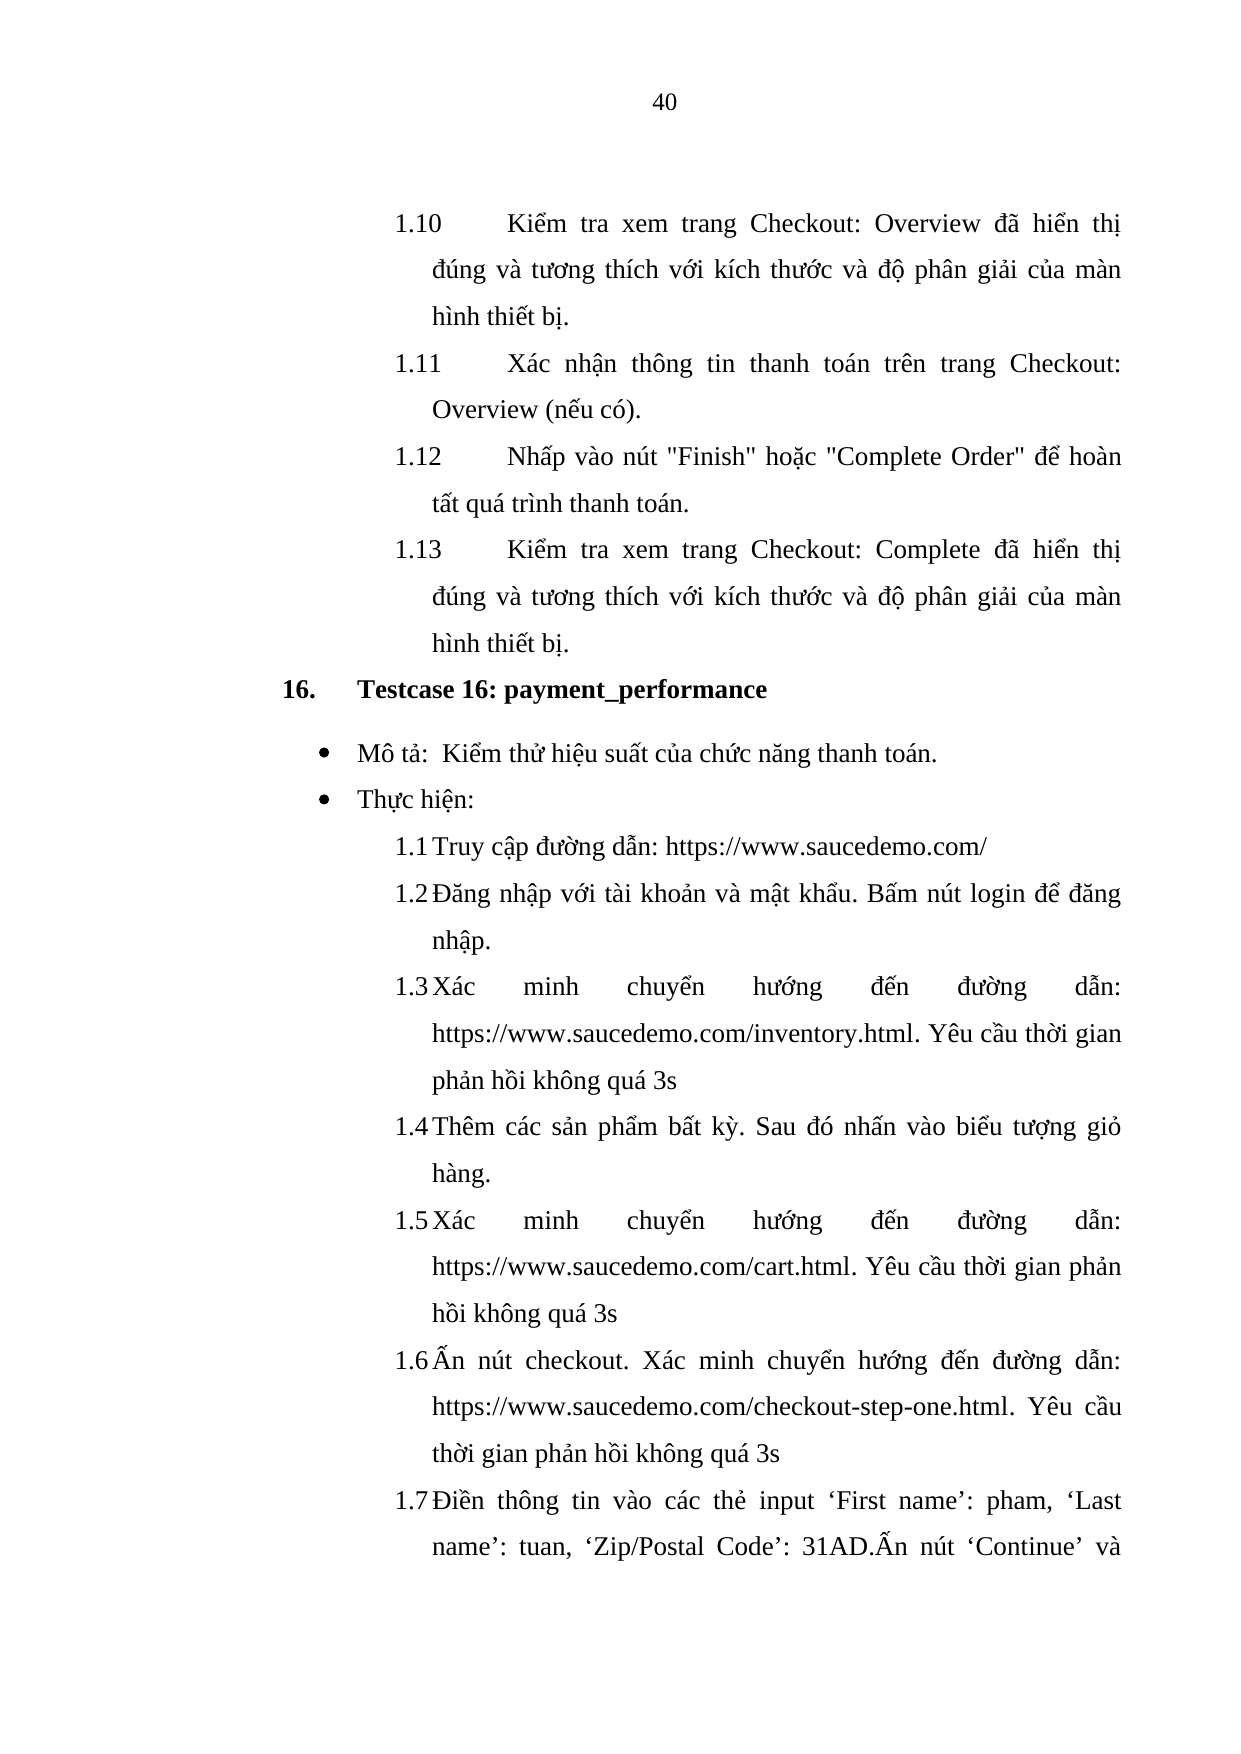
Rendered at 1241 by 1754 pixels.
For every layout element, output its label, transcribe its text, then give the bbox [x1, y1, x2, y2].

list Truy cập đường dẫn: https://www.saucedemo.com/ [394, 831, 1122, 862]
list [394, 1484, 1122, 1562]
list Đăng nhập với tài khoản và mật khẩu. Bấm nút login để đăng nhập. [394, 877, 1122, 955]
list Xác nhận thông tin thanh toán trên trang Checkout: Overview (nếu có). [394, 347, 1122, 424]
list Kiểm tra xem trang Checkout: Complete đã hiển thị đúng và tương thích với kích thước và độ phân giải của màn hình thiết bị. [394, 533, 1122, 658]
list Thực hiện: [319, 784, 1122, 815]
list Nhấp vào nút "Finish" hoặc "Complete Order" để hoàn tất quá trình thanh toán. [394, 440, 1122, 518]
list Xác minh chuyển hướng đến đường dẫn: https://www.saucedemo.com/cart.html. Yêu cầu thời gian phản hồi không quá 3s [394, 1204, 1122, 1328]
list Testcase 16: payment_performance [282, 673, 1122, 704]
list Ấn nút checkout. Xác minh chuyển hướng đến đường dẫn: https://www.saucedemo.com/checkout-step-one.html. Yêu cầu thời gian phản hồi không quá 3s [394, 1344, 1122, 1468]
list Xác minh chuyển hướng đến đường dẫn: https://www.saucedemo.com/inventory.html. Yêu cầu thời gian phản hồi không quá 3s [394, 971, 1122, 1095]
list Kiểm tra xem trang Checkout: Overview đã hiển thị đúng và tương thích với kích thước và độ phân giải của màn hình thiết bị. [394, 207, 1122, 331]
list Thêm các sản phẩm bất kỳ. Sau đó nhấn vào biểu tượng giỏ hàng. [394, 1111, 1122, 1188]
list Mô tả: Kiểm thử hiệu suất của chức năng thanh toán. [319, 737, 1122, 768]
